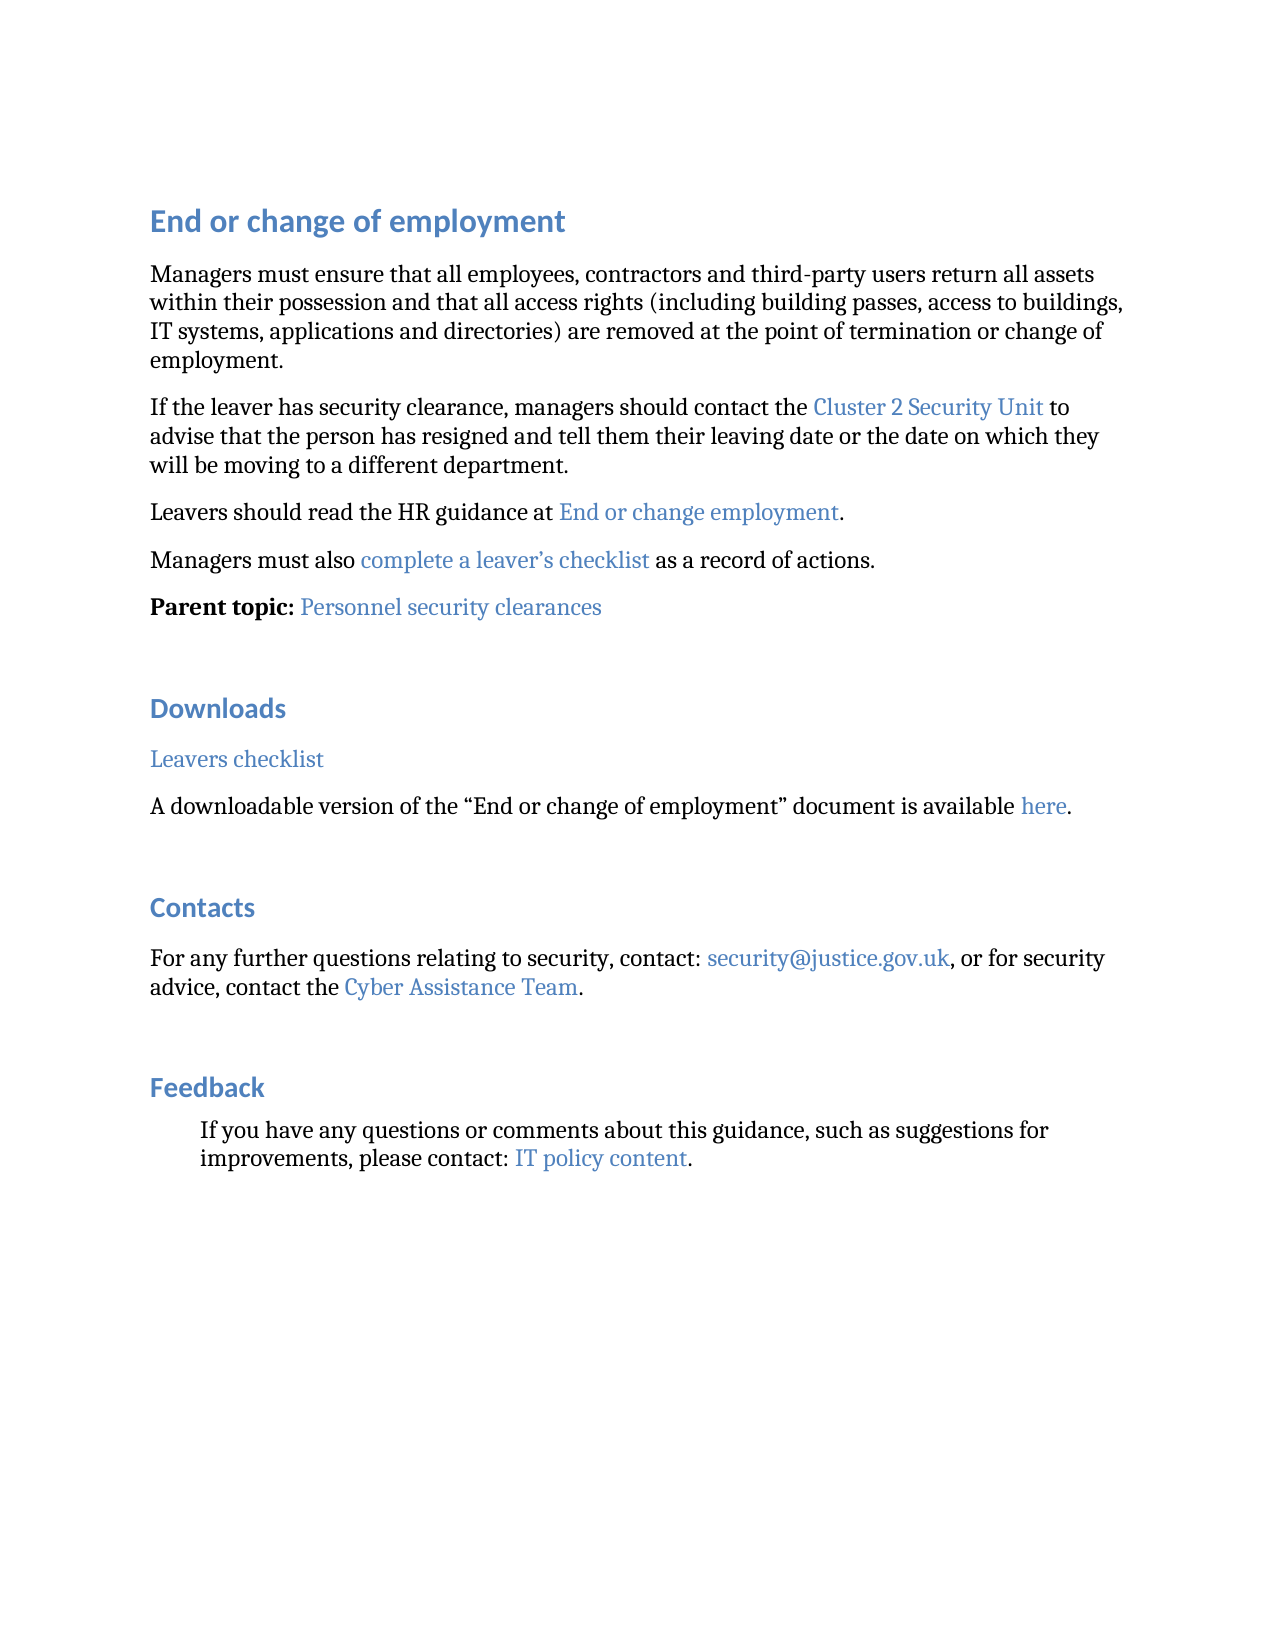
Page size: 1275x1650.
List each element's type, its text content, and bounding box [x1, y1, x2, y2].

text If you have any questions or comments about this guidance, such as suggestions for improvements, please contact: IT policy content. [200, 1116, 1075, 1173]
text Managers must ensure that all employees, contractors and third-party users return all assets within their possession and that all access rights (including building passes, access to buildings, IT systems, applications and directories) are removed at the point of termination or change of employment. [150, 259, 1125, 374]
text If the leaver has security clearance, managers should contact the Cluster 2 Security Unit to advise that the person has resigned and tell them their leaving date or the date on which they will be moving to a different department. [150, 393, 1125, 479]
text Leavers checklist [150, 745, 1125, 773]
text A downloadable version of the “End or change of employment” document is available here. [150, 792, 1125, 821]
subtitle Downloads [150, 690, 1125, 726]
text Managers must also complete a leaver’s checklist as a record of actions. [150, 546, 1125, 574]
text Leavers should read the HR guidance at End or change employment. [150, 498, 1125, 527]
text Parent topic: Personnel security clearances [150, 593, 1125, 622]
text For any further questions relating to security, contact: security@justice.gov.uk, or for security advice, contact the Cyber Assistance Team. [150, 944, 1125, 1001]
subtitle End or change of employment [150, 200, 1125, 241]
subtitle Contacts [150, 889, 1125, 925]
subtitle Feedback [150, 1069, 1125, 1105]
